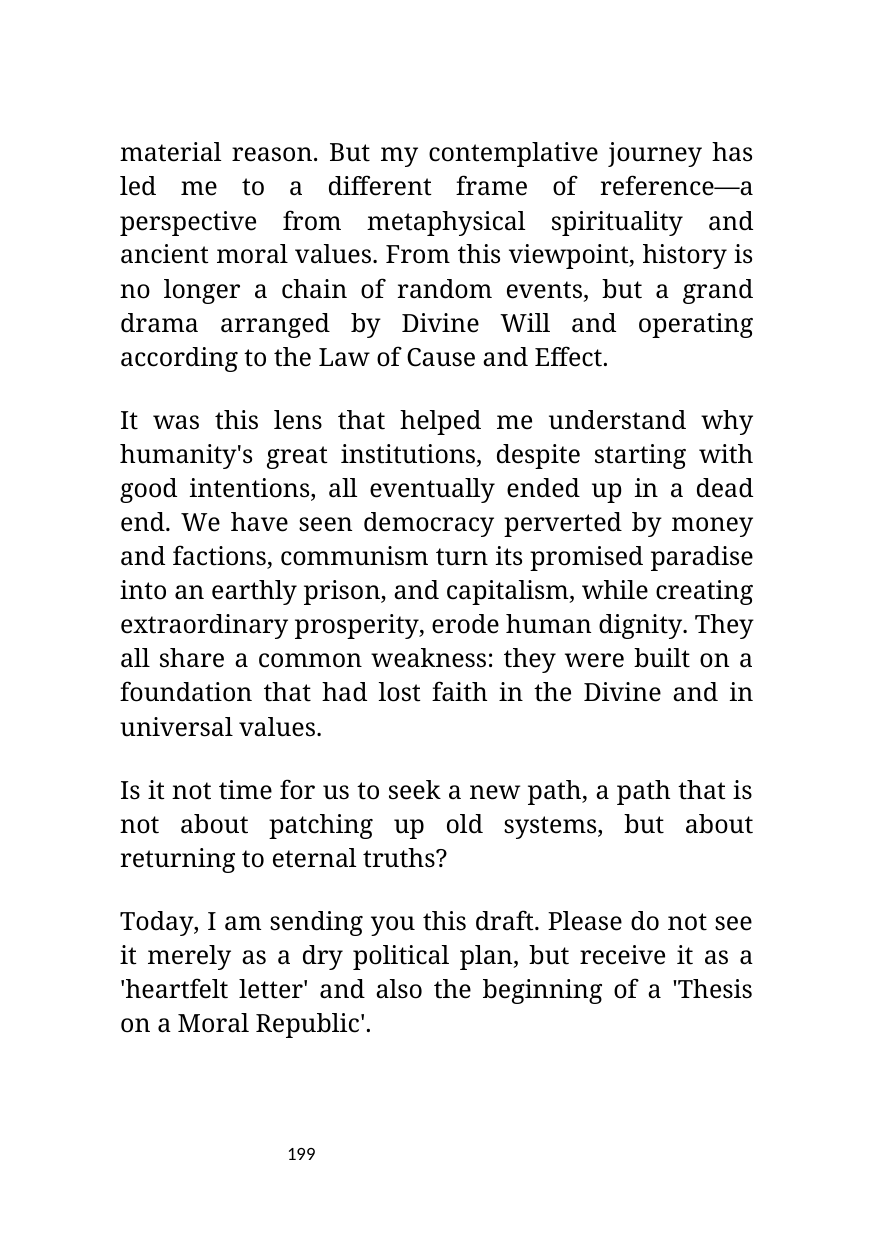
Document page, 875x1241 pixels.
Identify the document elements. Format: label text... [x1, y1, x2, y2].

text Today, I am sending you this draft. Please do not see it merely as a dry political plan, but receive it as a 'heartfelt letter' and also the beginning of a 'Thesis on a Moral Republic'. [120, 904, 754, 1040]
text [120, 135, 754, 373]
text Is it not time for us to seek a new path, a path that is not about patching up old systems, but about returning to eternal truths? [120, 772, 754, 874]
text It was this lens that helped me understand why humanity's great institutions, despite starting with good intentions, all eventually ended up in a dead end. We have seen democracy perverted by money and factions, communism turn its promised paradise into an earthly prison, and capitalism, while creating extraordinary prosperity, erode human dignity. They all share a common weakness: they were built on a foundation that had lost faith in the Divine and in universal values. [120, 403, 754, 743]
